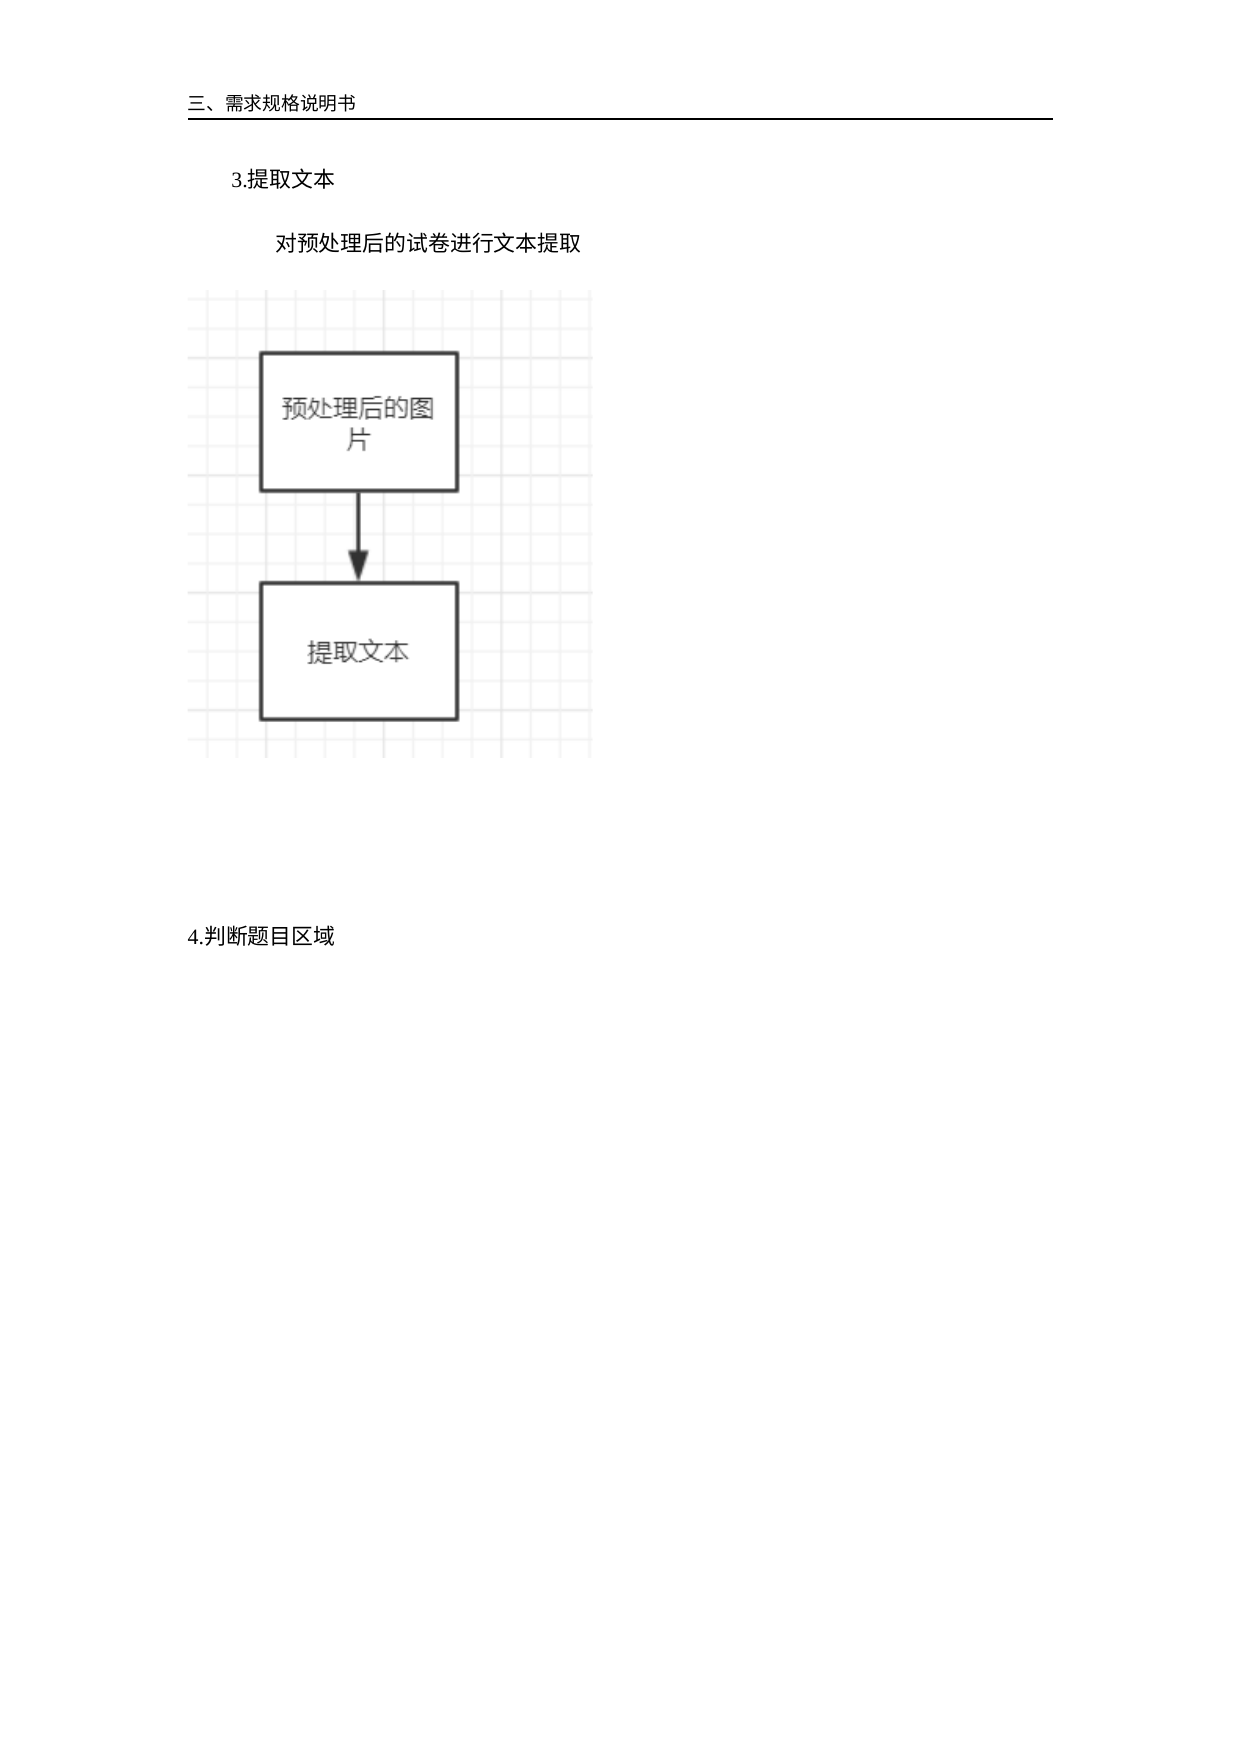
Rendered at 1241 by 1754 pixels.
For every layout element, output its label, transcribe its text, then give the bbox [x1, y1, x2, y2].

text 3.提取文本 [187, 162, 1053, 194]
text 对预处理后的试卷进行文本提取 [187, 226, 1053, 258]
text 4.判断题目区域 [187, 918, 1053, 951]
picture [187, 290, 593, 758]
